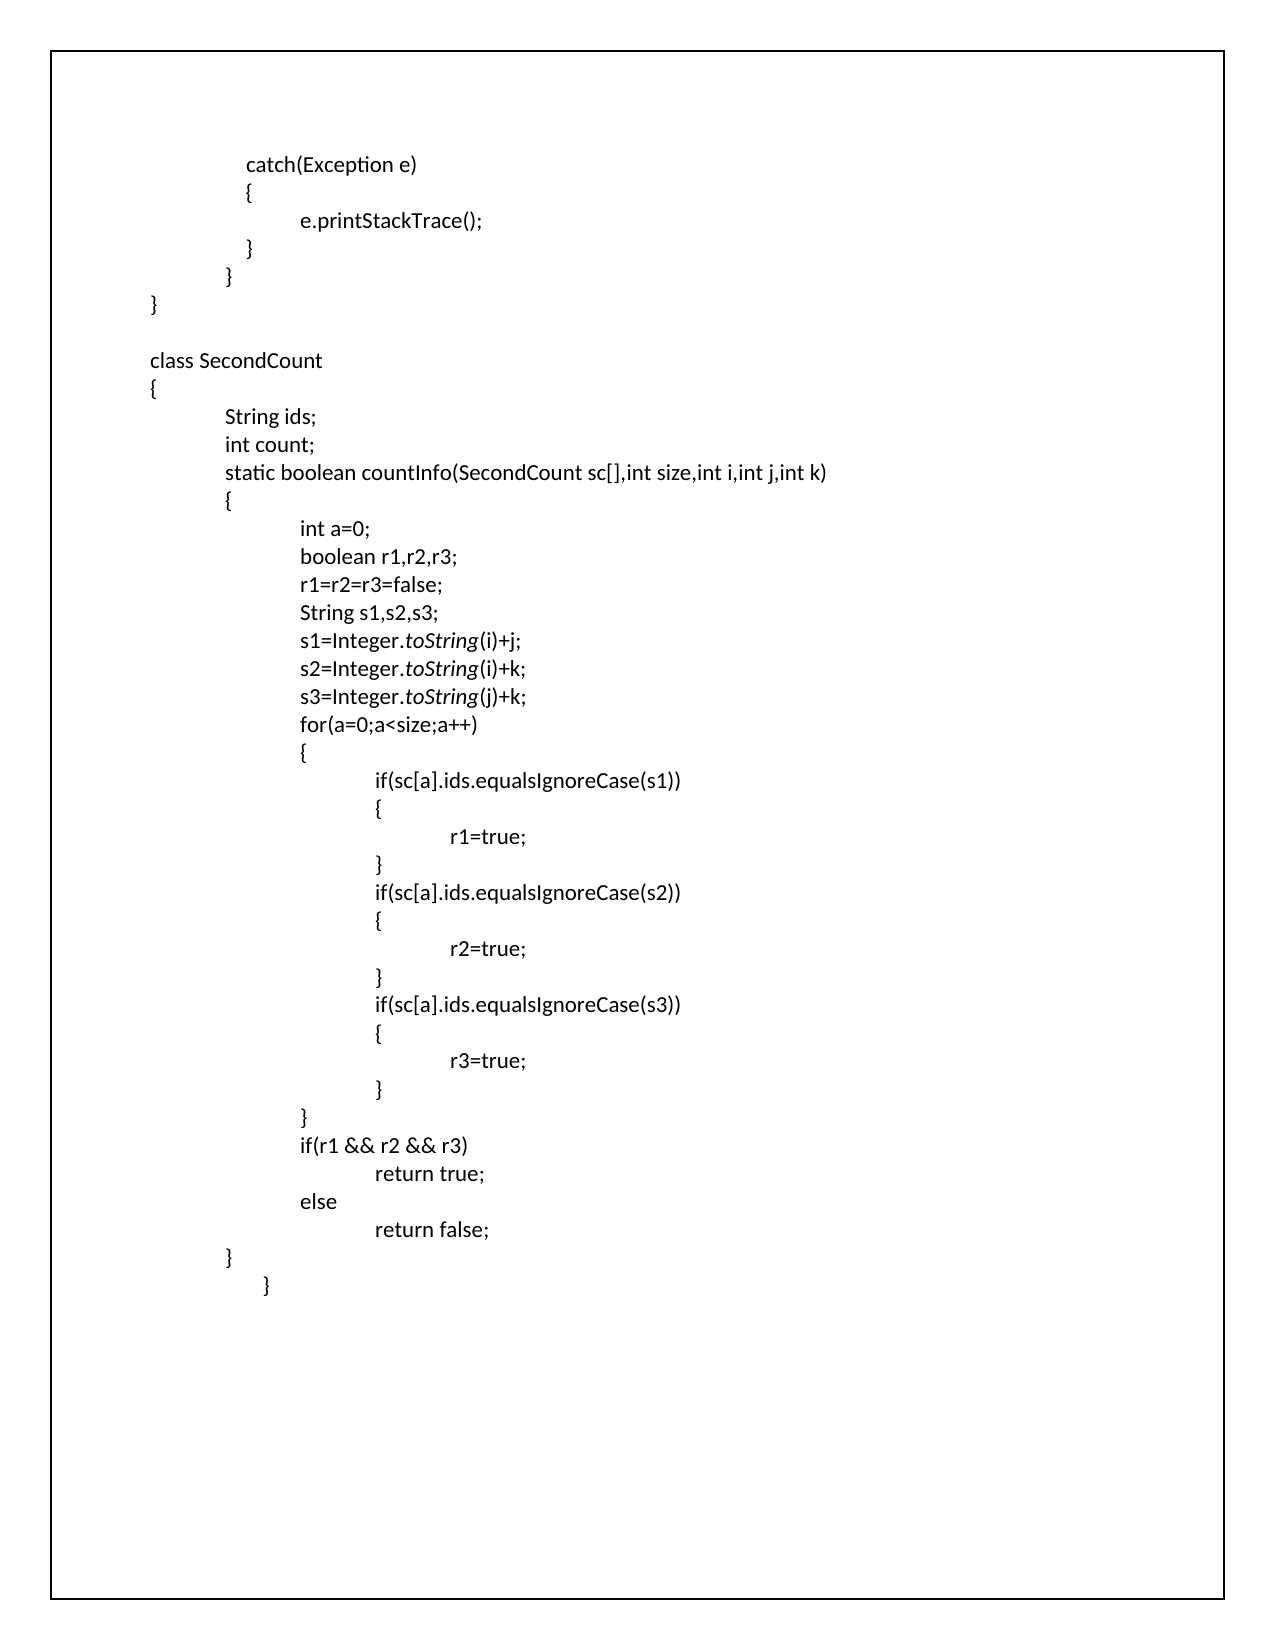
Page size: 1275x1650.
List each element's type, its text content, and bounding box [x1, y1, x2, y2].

text if(r1 && r2 && r3) [150, 1131, 1125, 1159]
text if(sc[a].ids.equalsIgnoreCase(s2)) [150, 878, 1125, 907]
text { [150, 1019, 1125, 1047]
text int count; [150, 430, 1125, 458]
text } [150, 1243, 1125, 1271]
text if(sc[a].ids.equalsIgnoreCase(s1)) [150, 766, 1125, 794]
text for(a=0;a<size;a++) [150, 710, 1125, 738]
text s1=Integer.toString(i)+j; [150, 626, 1125, 654]
text } [150, 851, 1125, 878]
text } [150, 262, 1125, 290]
text int a=0; [150, 514, 1125, 542]
text r2=true; [150, 934, 1125, 963]
text String s1,s2,s3; [150, 598, 1125, 626]
text } [150, 290, 1125, 318]
text e.printStackTrace(); [150, 206, 1125, 234]
text { [150, 907, 1125, 934]
text s3=Integer.toString(j)+k; [150, 682, 1125, 710]
text } [150, 1103, 1125, 1131]
text } [150, 963, 1125, 991]
text boolean r1,r2,r3; [150, 542, 1125, 570]
text { [150, 374, 1125, 402]
text catch(Exception e) [150, 150, 1125, 178]
text String ids; [150, 402, 1125, 430]
text static boolean countInfo(SecondCount sc[],int size,int i,int j,int k) [150, 458, 1125, 486]
text else [150, 1187, 1125, 1215]
text if(sc[a].ids.equalsIgnoreCase(s3)) [150, 991, 1125, 1019]
list } [262, 1271, 1125, 1299]
text { [150, 794, 1125, 822]
text { [150, 486, 1125, 514]
text s2=Integer.toString(i)+k; [150, 654, 1125, 682]
text r1=true; [150, 822, 1125, 851]
text r1=r2=r3=false; [150, 570, 1125, 598]
text } [150, 1075, 1125, 1103]
text return false; [150, 1215, 1125, 1243]
text { [150, 738, 1125, 766]
text return true; [150, 1159, 1125, 1187]
text } [150, 234, 1125, 262]
text r3=true; [150, 1047, 1125, 1075]
text { [150, 178, 1125, 206]
text class SecondCount [150, 346, 1125, 374]
